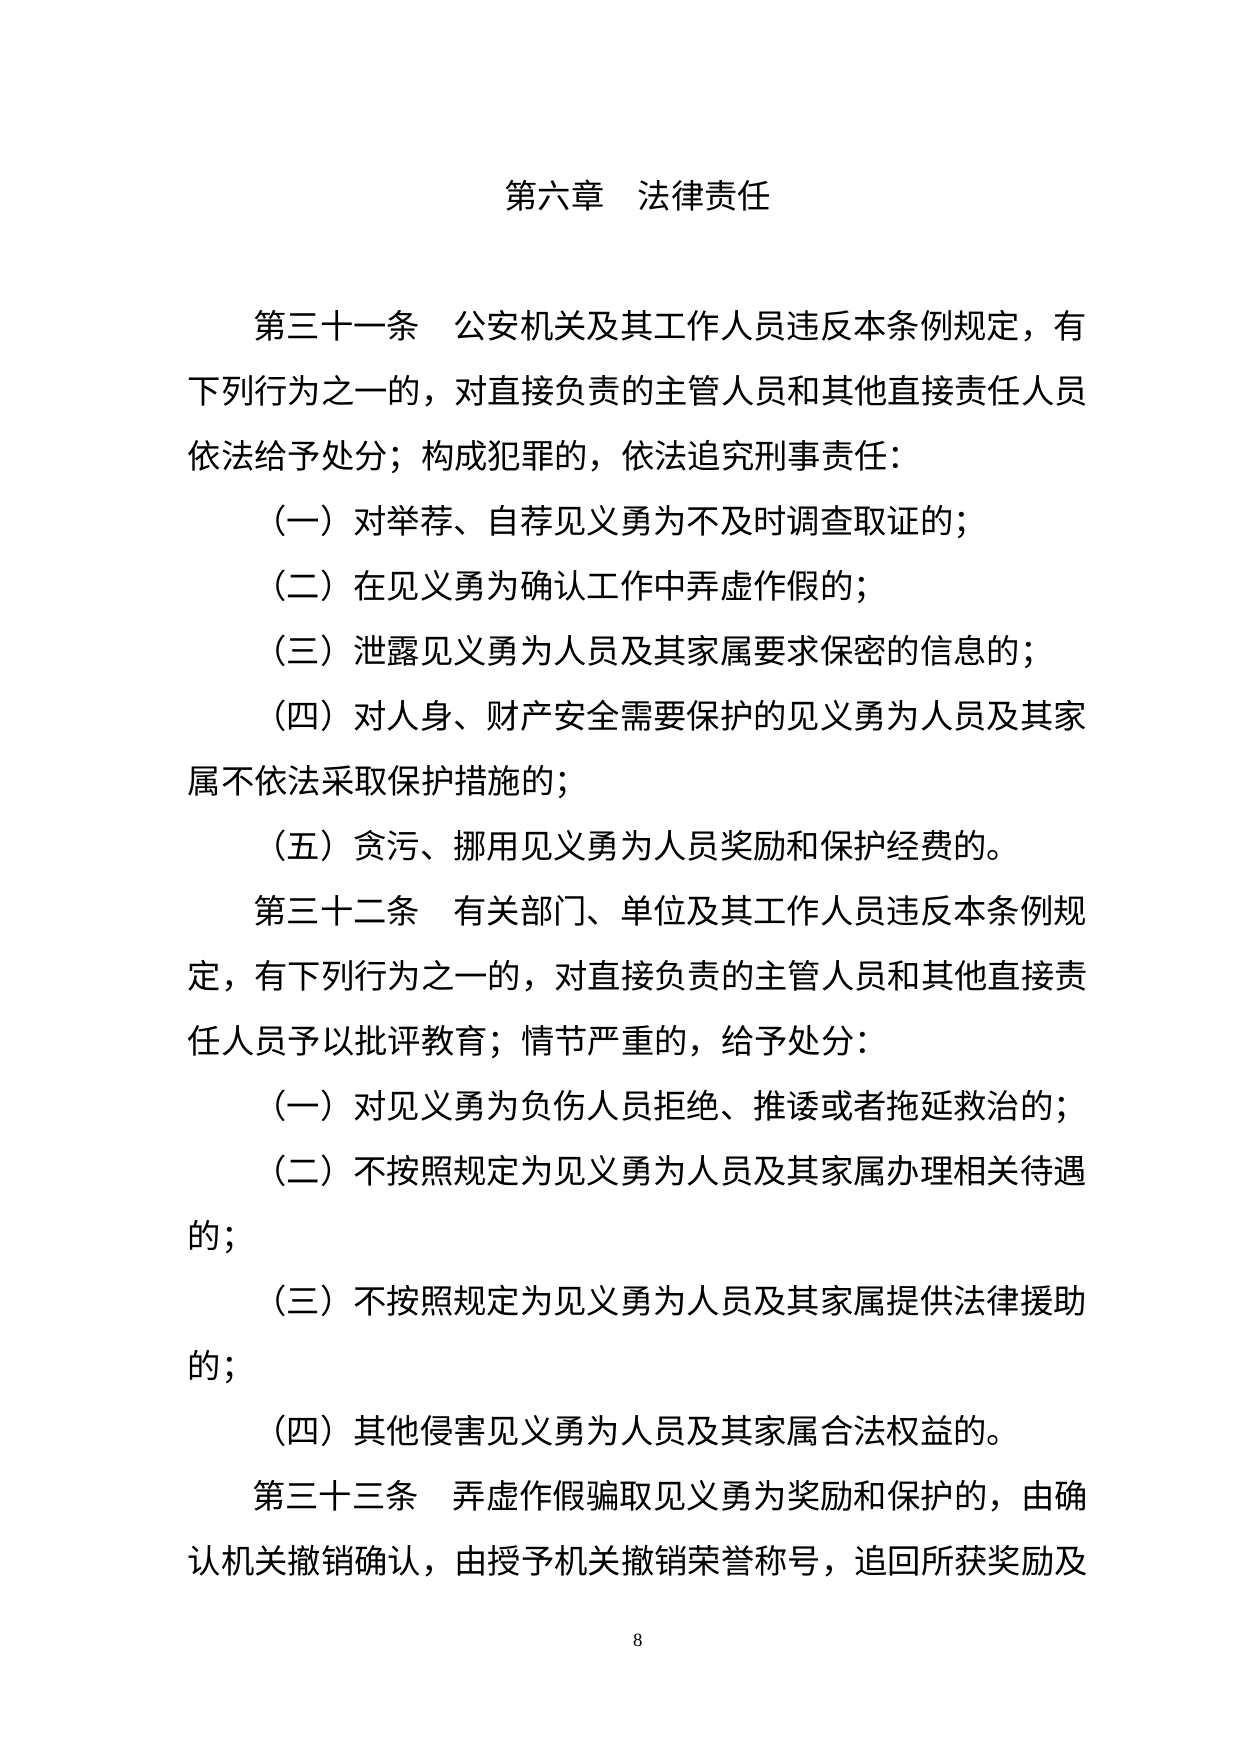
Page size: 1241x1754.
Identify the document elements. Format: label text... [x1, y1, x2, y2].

list （三）泄露见义勇为人员及其家属要求保密的信息的； [187, 747, 1087, 812]
list （二）不按照规定为见义勇为人员及其家属办理相关待遇的； [187, 1267, 1087, 1397]
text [187, 162, 1087, 227]
list （一）对见义勇为负伤人员拒绝、推诿或者拖延救治的； [187, 1202, 1087, 1267]
list 第六章 法律责任 [187, 292, 1087, 357]
list 第三十一条 公安机关及其工作人员违反本条例规定，有下列行为之一的，对直接负责的主管人员和其他直接责任人员依法给予处分；构成犯罪的，依法追究刑事责任： [187, 422, 1087, 617]
list （三）不按照规定为见义勇为人员及其家属提供法律援助的； [187, 1397, 1087, 1527]
list （四）其他侵害见义勇为人员及其家属合法权益的。 [187, 1527, 1087, 1592]
list （二）在见义勇为确认工作中弄虚作假的； [187, 682, 1087, 747]
list （五）贪污、挪用见义勇为人员奖励和保护经费的。 [187, 942, 1087, 1007]
list （四）对人身、财产安全需要保护的见义勇为人员及其家属不依法采取保护措施的； [187, 812, 1087, 942]
list 第三十二条 有关部门、单位及其工作人员违反本条例规定，有下列行为之一的，对直接负责的主管人员和其他直接责任人员予以批评教育；情节严重的，给予处分： [187, 1007, 1087, 1202]
list （一）对举荐、自荐见义勇为不及时调查取证的； [187, 617, 1087, 682]
